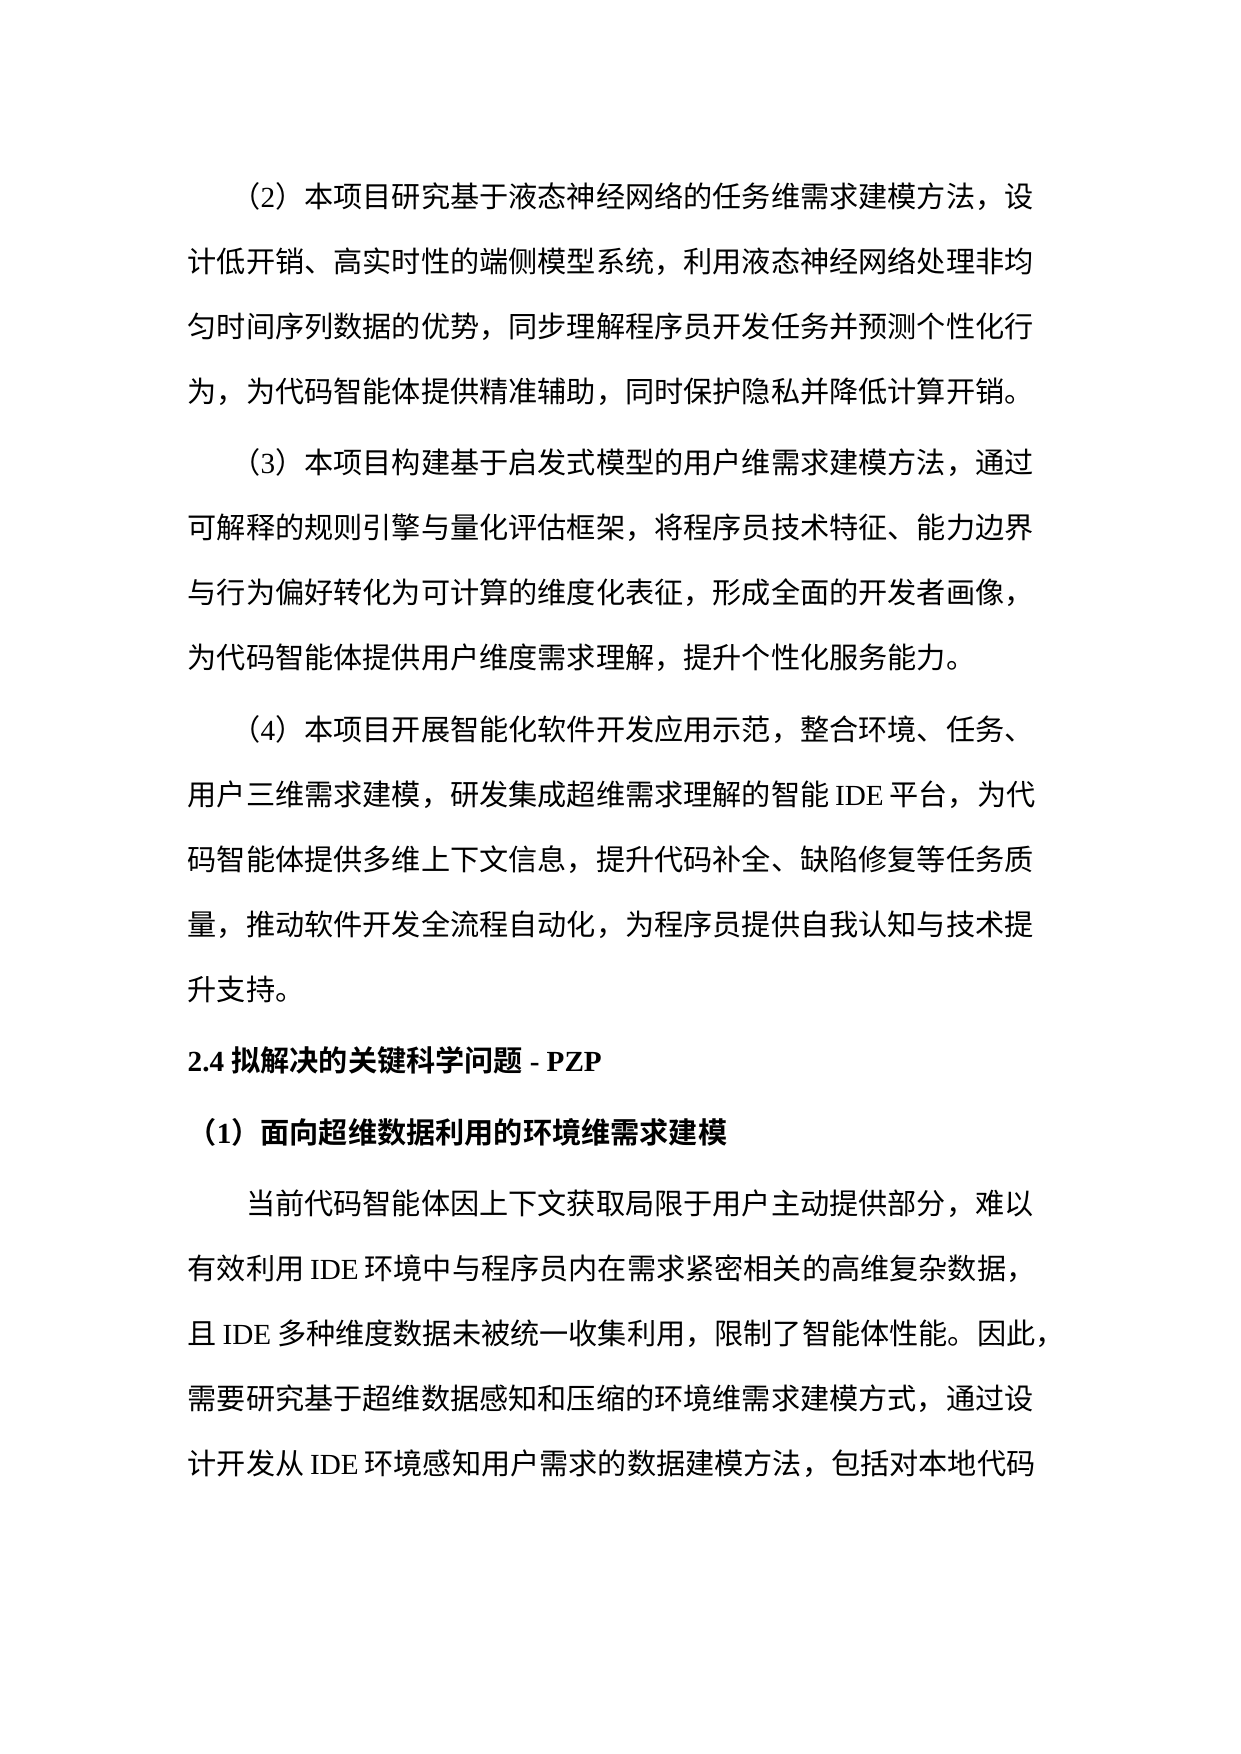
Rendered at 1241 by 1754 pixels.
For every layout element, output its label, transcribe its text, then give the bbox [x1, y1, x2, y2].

text （4）本项目开展智能化软件开发应用示范，整合环境、任务、用户三维需求建模，研发集成超维需求理解的智能IDE平台，为代码智能体提供多维上下文信息，提升代码补全、缺陷修复等任务质量，推动软件开发全流程自动化，为程序员提供自我认知与技术提升支持。 [187, 695, 1053, 1020]
text （1）面向超维数据利用的环境维需求建模 [187, 1098, 1053, 1163]
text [187, 1169, 1053, 1494]
text （2）本项目研究基于液态神经网络的任务维需求建模方法，设计低开销、高实时性的端侧模型系统，利用液态神经网络处理非均匀时间序列数据的优势，同步理解程序员开发任务并预测个性化行为，为代码智能体提供精准辅助，同时保护隐私并降低计算开销。 [187, 162, 1053, 422]
text 2.4 拟解决的关键科学问题 - PZP [187, 1026, 1053, 1091]
text （3）本项目构建基于启发式模型的用户维需求建模方法，通过可解释的规则引擎与量化评估框架，将程序员技术特征、能力边界与行为偏好转化为可计算的维度化表征，形成全面的开发者画像，为代码智能体提供用户维度需求理解，提升个性化服务能力。 [187, 428, 1053, 688]
